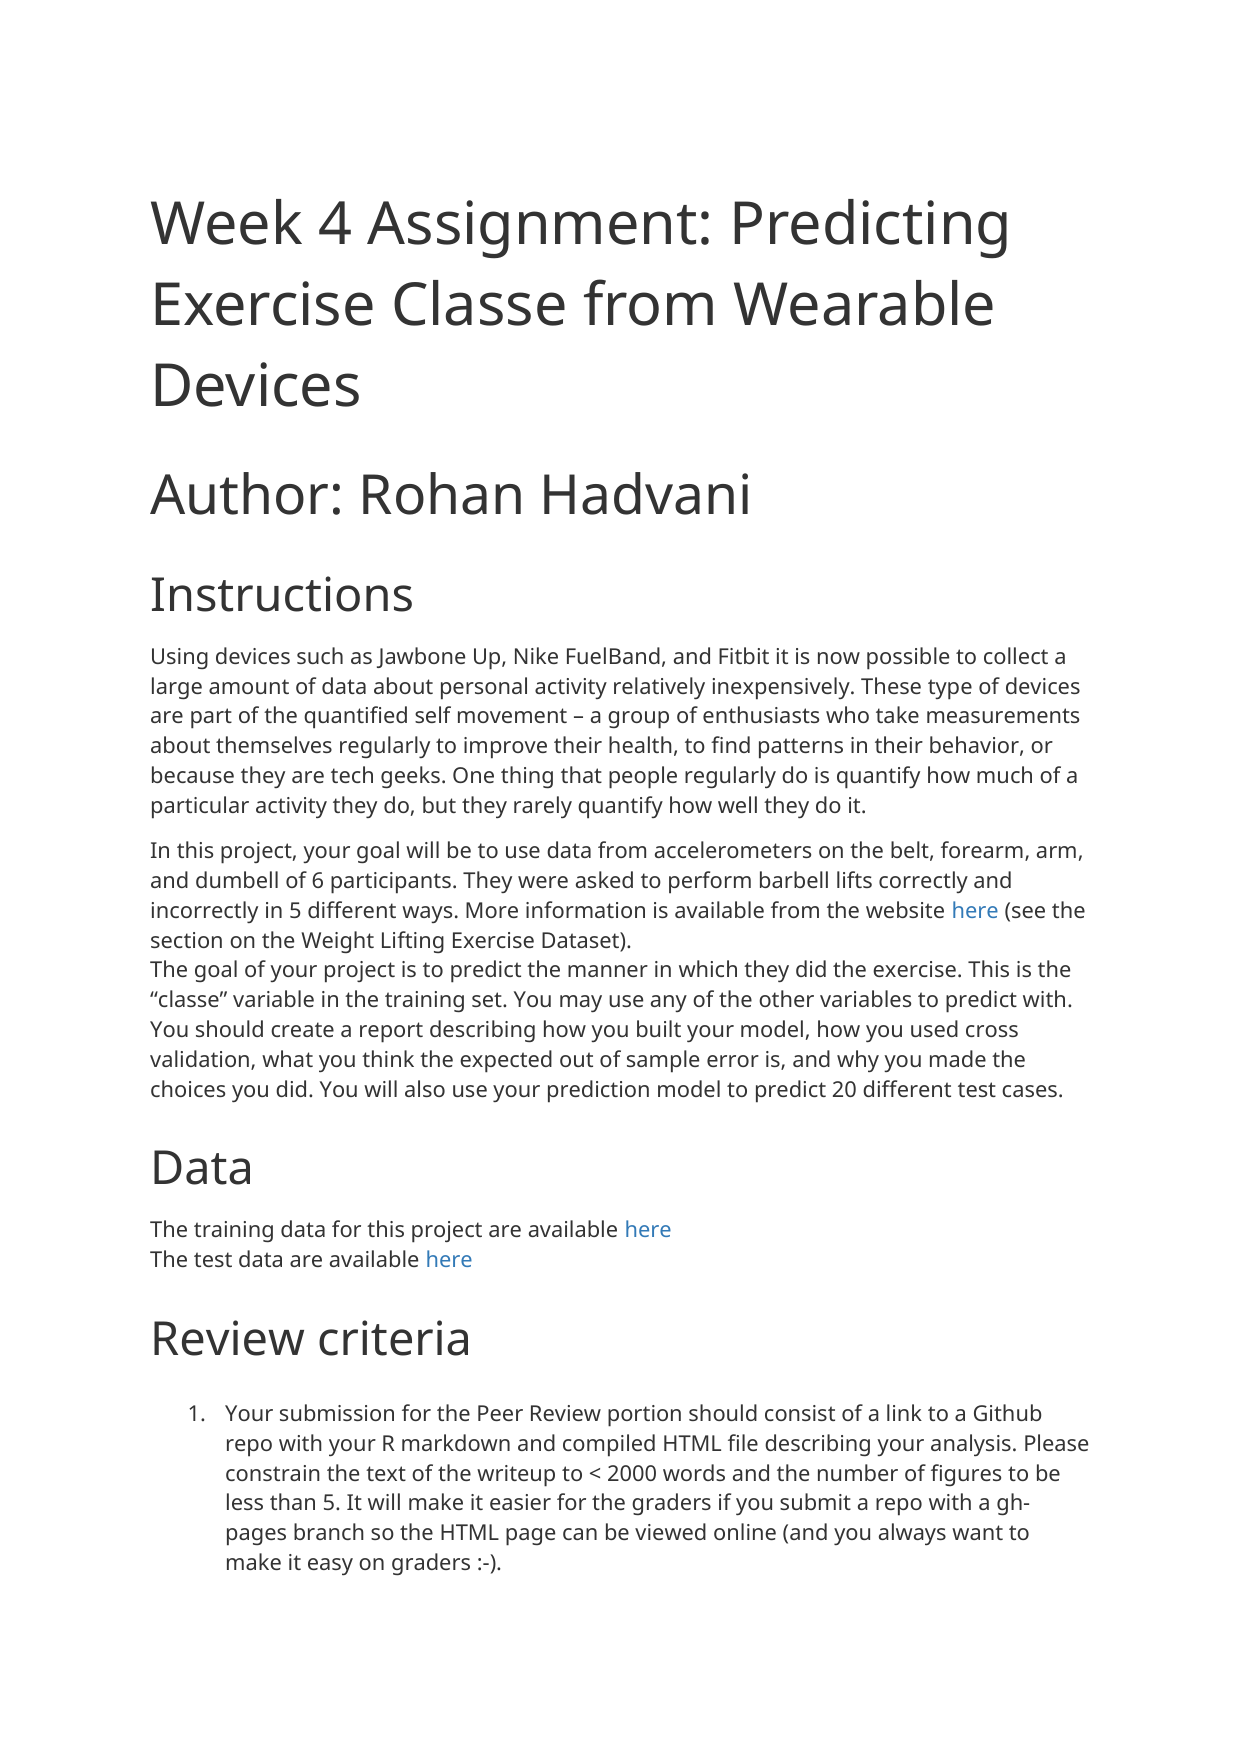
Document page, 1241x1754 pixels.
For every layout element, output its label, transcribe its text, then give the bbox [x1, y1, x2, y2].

text Review criteria [150, 1305, 1090, 1369]
text Using devices such as Jawbone Up, Nike FuelBand, and Fitbit it is now possible to collect a large amount of data about personal activity relatively inexpensively. These type of devices are part of the quantified self movement – a group of enthusiasts who take measurements about themselves regularly to improve their health, to find patterns in their behavior, or because they are tech geeks. One thing that people regularly do is quantify how much of a particular activity they do, but they rarely quantify how well they do it. [150, 641, 1090, 820]
list Your submission for the Peer Review portion should consist of a link to a Github repo with your R markdown and compiled HTML file describing your analysis. Please constrain the text of the writeup to < 2000 words and the number of figures to be less than 5. It will make it easier for the graders if you submit a repo with a gh-pages branch so the HTML page can be viewed online (and you always want to make it easy on graders :-). [187, 1398, 1090, 1577]
text Data [150, 1135, 1090, 1198]
text Instructions [150, 561, 1090, 625]
text The training data for this project are available here The test data are available here [150, 1214, 1090, 1274]
text In this project, your goal will be to use data from accelerometers on the belt, forearm, arm, and dumbell of 6 participants. They were asked to perform barbell lifts correctly and incorrectly in 5 different ways. More information is available from the website here (see the section on the Weight Lifting Exercise Dataset). The goal of your project is to predict the manner in which they did the exercise. This is the “classe” variable in the training set. You may use any of the other variables to predict with. You should create a report describing how you built your model, how you used cross validation, what you think the expected out of sample error is, and why you made the choices you did. You will also use your prediction model to predict 20 different test cases. [150, 835, 1090, 1103]
text Week 4 Assignment: Predicting Exercise Classe from Wearable Devices [150, 181, 1090, 424]
text Author: Rohan Hadvani [150, 455, 1090, 530]
